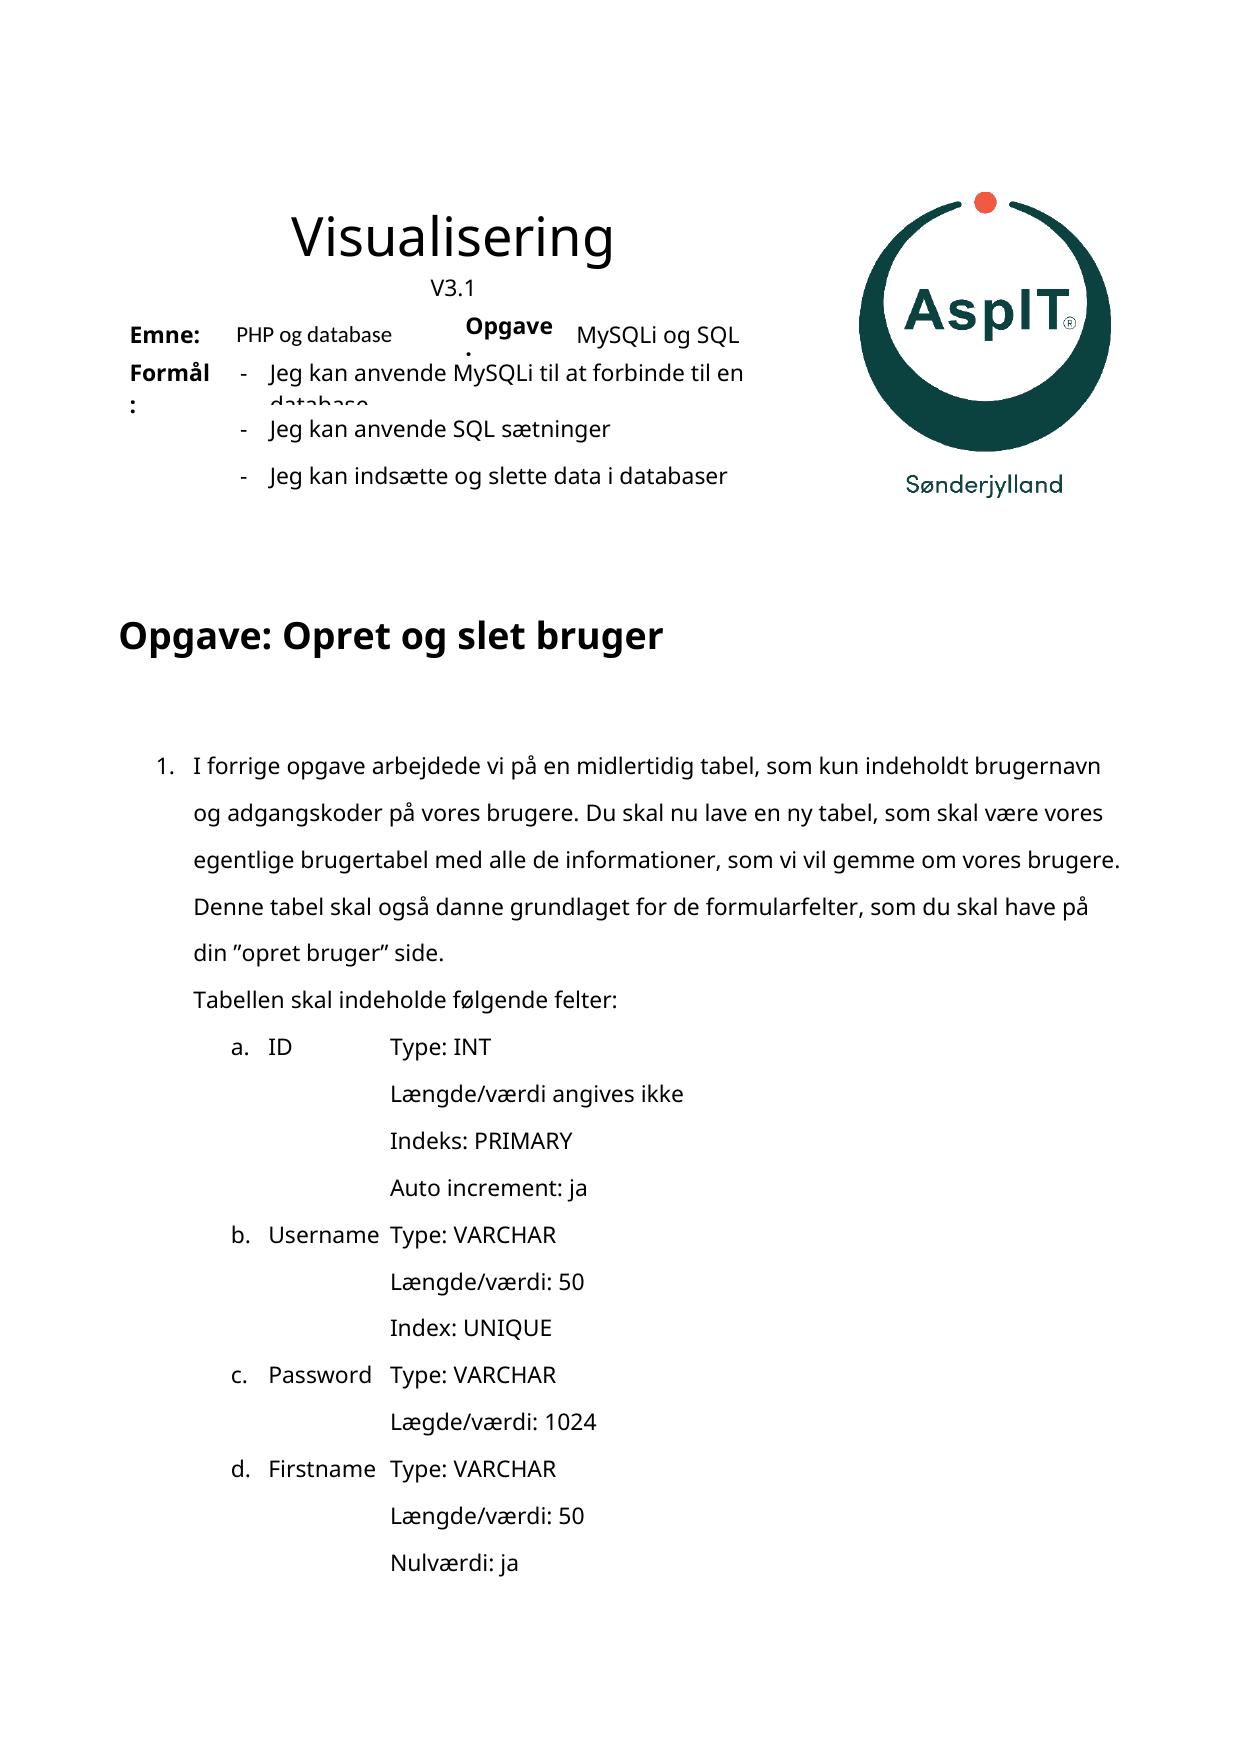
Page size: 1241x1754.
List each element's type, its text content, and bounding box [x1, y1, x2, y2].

table_cell Opgave: [454, 310, 565, 357]
list Username Type: VARCHAR Længde/værdi: 50 Index: UNIQUE [231, 1218, 1122, 1343]
text Opgave: Opret og slet bruger [118, 610, 1122, 661]
table_cell Emne: [118, 310, 225, 357]
table_header [789, 192, 1122, 499]
table_cell Jeg kan anvende MySQLi til at forbinde til en database [225, 358, 789, 405]
table_cell Formål: [118, 358, 225, 499]
list Firstname Type: VARCHAR Længde/værdi: 50 Nulværdi: ja [231, 1453, 1122, 1578]
table_header Visualisering V3.1 [118, 192, 789, 310]
table_cell Jeg kan anvende SQL sætninger [225, 405, 789, 452]
table_cell Jeg kan indsætte og slette data i databaser [225, 452, 789, 499]
list Password Type: VARCHAR Lægde/værdi: 1024 [231, 1359, 1122, 1437]
list I forrige opgave arbejdede vi på en midlertidig tabel, som kun indeholdt brugernavn og adgangskoder på vores brugere. Du skal nu lave en ny tabel, som skal være vores egentlige brugertabel med alle de informationer, som vi vil gemme om vores brugere. Denne tabel skal også danne grundlaget for de formularfelter, som du skal have på din ”opret bruger” side. Tabellen skal indeholde følgende felter: [156, 750, 1122, 1015]
table_cell PHP og database [225, 310, 454, 357]
table_cell MySQLi og SQL [565, 310, 789, 357]
picture [859, 192, 1111, 498]
list ID Type: INT Længde/værdi angives ikke Indeks: PRIMARY Auto increment: ja [231, 1031, 1122, 1203]
